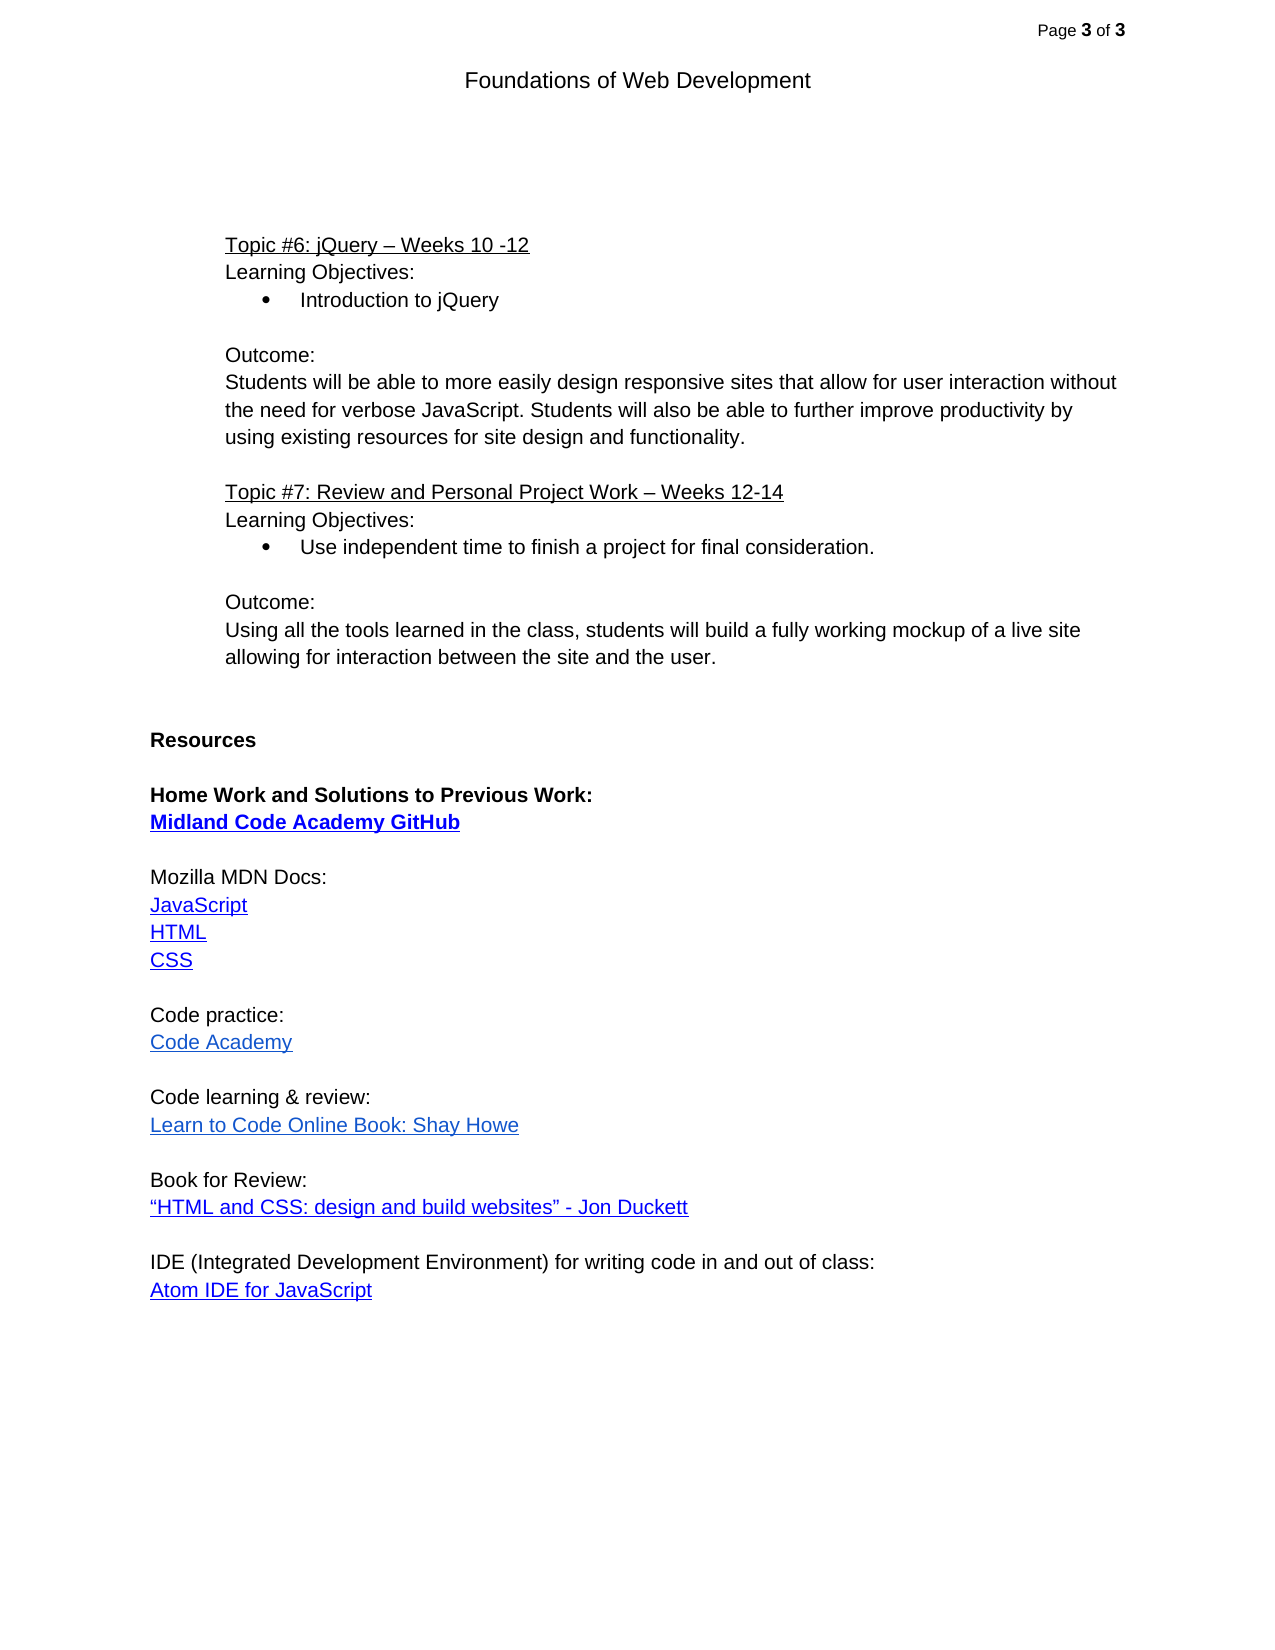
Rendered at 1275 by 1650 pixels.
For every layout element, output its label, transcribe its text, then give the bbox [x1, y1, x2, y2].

text Using all the tools learned in the class, students will build a fully working mockup of a live site allowing for interaction between the site and the user. [225, 618, 1125, 669]
text Home Work and Solutions to Previous Work: [150, 783, 1125, 807]
text Mozilla MDN Docs: [150, 865, 1125, 889]
text Learning Objectives: [225, 260, 1125, 284]
list Introduction to jQuery [262, 287, 1125, 312]
text Topic #6: jQuery – Weeks 10 -12 [225, 232, 1125, 256]
text HTML [150, 920, 1125, 944]
text Outcome: [225, 343, 1125, 367]
text Outcome: [225, 590, 1125, 614]
text Learn to Code Online Book: Shay Howe [150, 1113, 1125, 1137]
text Book for Review: [150, 1168, 1125, 1192]
text “HTML and CSS: design and build websites” - Jon Duckett [150, 1195, 1125, 1219]
text CSS [150, 948, 1125, 972]
text Code learning & review: [150, 1085, 1125, 1109]
text Code Academy [150, 1030, 1125, 1054]
text Atom IDE for JavaScript [150, 1278, 1125, 1302]
text Midland Code Academy GitHub [150, 810, 1125, 834]
text IDE (Integrated Development Environment) for writing code in and out of class: [150, 1250, 1125, 1274]
list Use independent time to finish a project for final consideration. [262, 535, 1125, 559]
text Topic #7: Review and Personal Project Work – Weeks 12-14 [225, 480, 1125, 504]
text Resources [150, 728, 1125, 752]
text Code practice: [150, 1003, 1125, 1027]
text Students will be able to more easily design responsive sites that allow for user interaction without the need for verbose JavaScript. Students will also be able to further improve productivity by using existing resources for site design and functionality. [225, 370, 1125, 449]
text Learning Objectives: [225, 508, 1125, 532]
text JavaScript [150, 893, 1125, 917]
